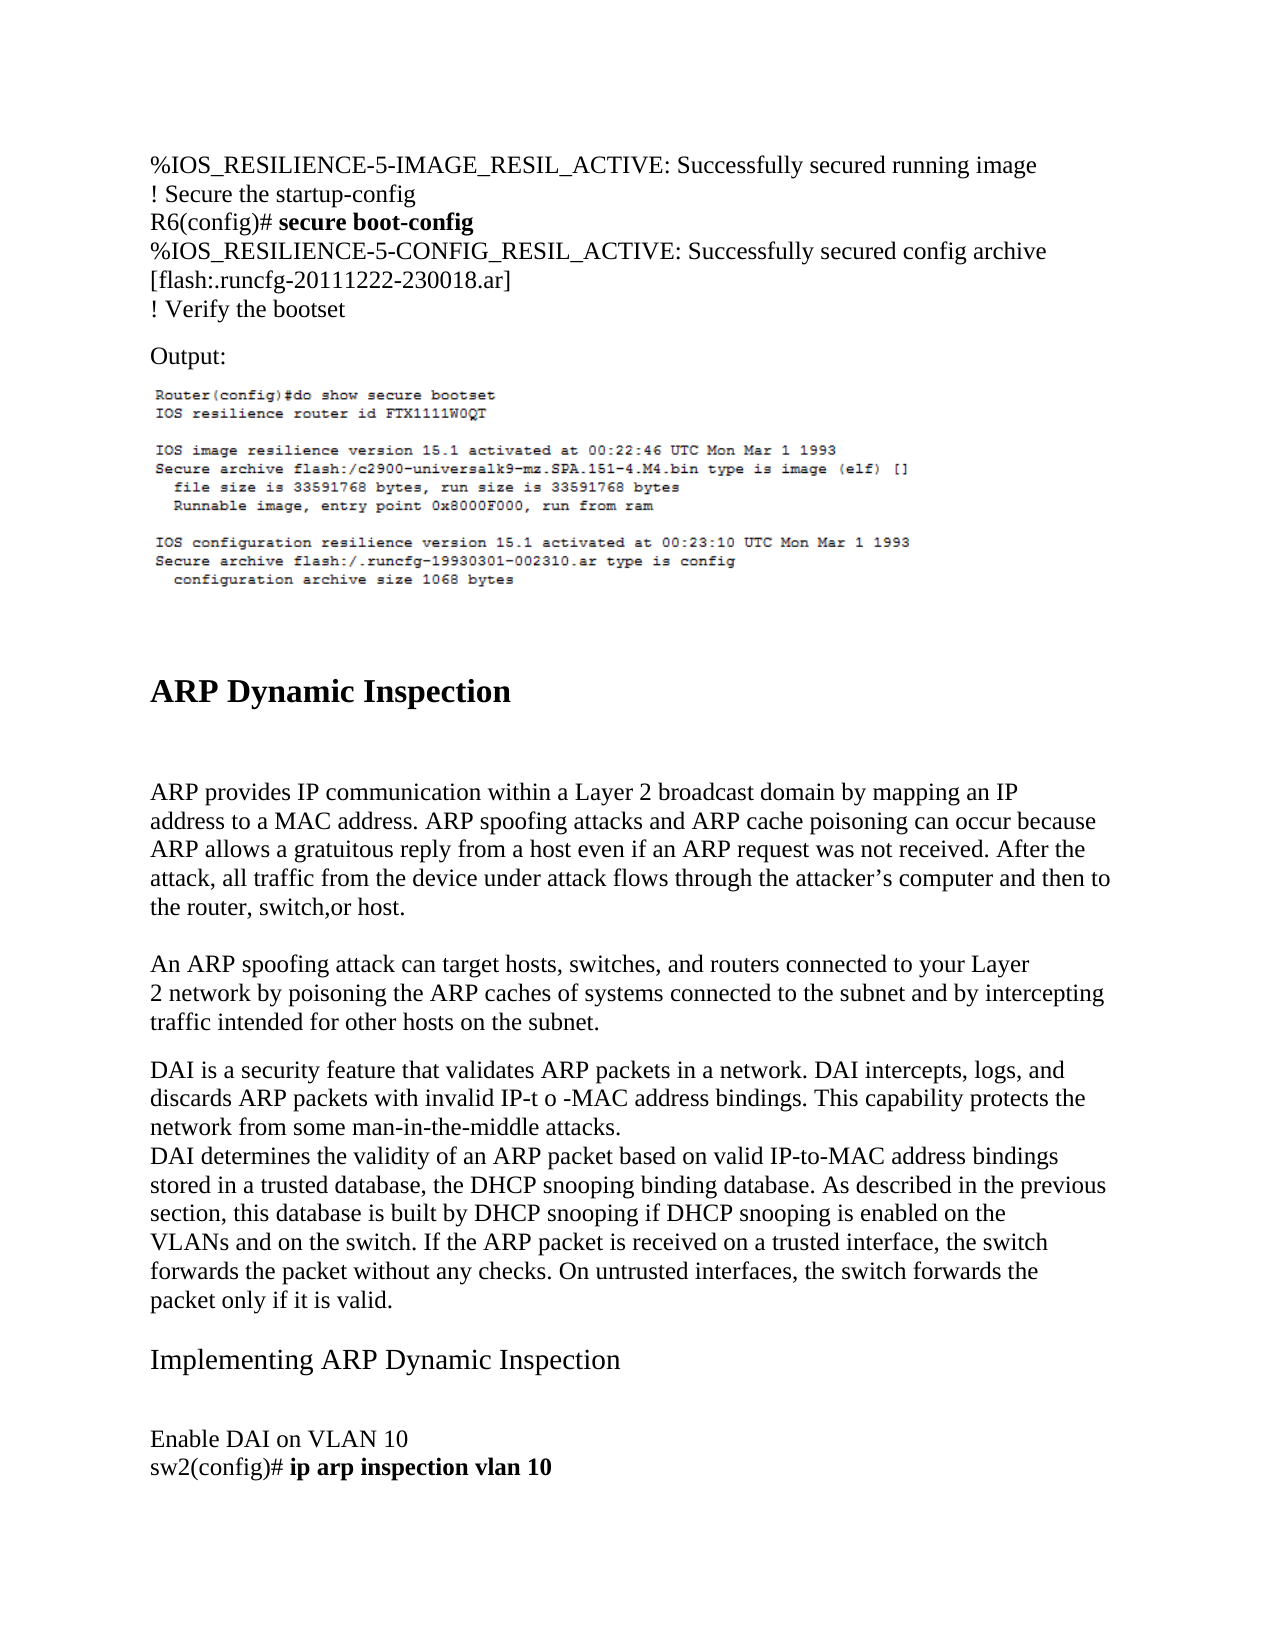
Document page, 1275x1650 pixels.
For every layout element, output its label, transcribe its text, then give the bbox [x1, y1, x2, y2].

text forwards the packet without any checks. On untrusted interfaces, the switch forwards the [150, 1256, 1125, 1285]
text ARP provides IP communication within a Layer 2 broadcast domain by mapping an IP [150, 777, 1125, 806]
text DAI is a security feature that validates ARP packets in a network. DAI intercepts, logs, and [150, 1055, 1125, 1083]
text Output: [150, 341, 1125, 370]
text ARP Dynamic Inspection [150, 671, 1125, 709]
picture [150, 389, 1125, 605]
text ! Verify the bootset [150, 294, 1125, 322]
text 2 network by poisoning the ARP caches of systems connected to the subnet and by intercepting [150, 978, 1125, 1007]
text VLANs and on the switch. If the ARP packet is received on a trusted interface, the switch [150, 1227, 1125, 1256]
text %IOS_RESILIENCE-5-CONFIG_RESIL_ACTIVE: Successfully secured config archive [150, 236, 1125, 265]
text DAI determines the validity of an ARP packet based on valid IP-to-MAC address bindings [150, 1141, 1125, 1170]
text discards ARP packets with invalid IP-t o -MAC address bindings. This capability protects the [150, 1083, 1125, 1112]
text ! Secure the startup-config [150, 179, 1125, 207]
text R6(config)# secure boot-config [150, 207, 1125, 236]
text network from some man-in-the-middle attacks. [150, 1112, 1125, 1141]
text Implementing ARP Dynamic Inspection [150, 1342, 1125, 1376]
text %IOS_RESILIENCE-5-IMAGE_RESIL_ACTIVE: Successfully secured running image [150, 150, 1125, 179]
text Enable DAI on VLAN 10 [150, 1424, 1125, 1452]
text section, this database is built by DHCP snooping if DHCP snooping is enabled on the [150, 1198, 1125, 1227]
text [flash:.runcfg-20111222-230018.ar] [150, 265, 1125, 294]
text stored in a trusted database, the DHCP snooping binding database. As described in the previous [150, 1170, 1125, 1198]
text address to a MAC address. ARP spoofing attacks and ARP cache poisoning can occur because ARP allows a gratuitous reply from a host even if an ARP request was not received. After the attack, all traffic from the device under attack flows through the attacker’s computer and then to the router, switch,or host. [150, 806, 1125, 921]
text An ARP spoofing attack can target hosts, switches, and routers connected to your Layer [150, 949, 1125, 978]
text sw2(config)# ip arp inspection vlan 10 [150, 1452, 1125, 1481]
text traffic intended for other hosts on the subnet. [150, 1007, 1125, 1036]
text packet only if it is valid. [150, 1285, 1125, 1313]
